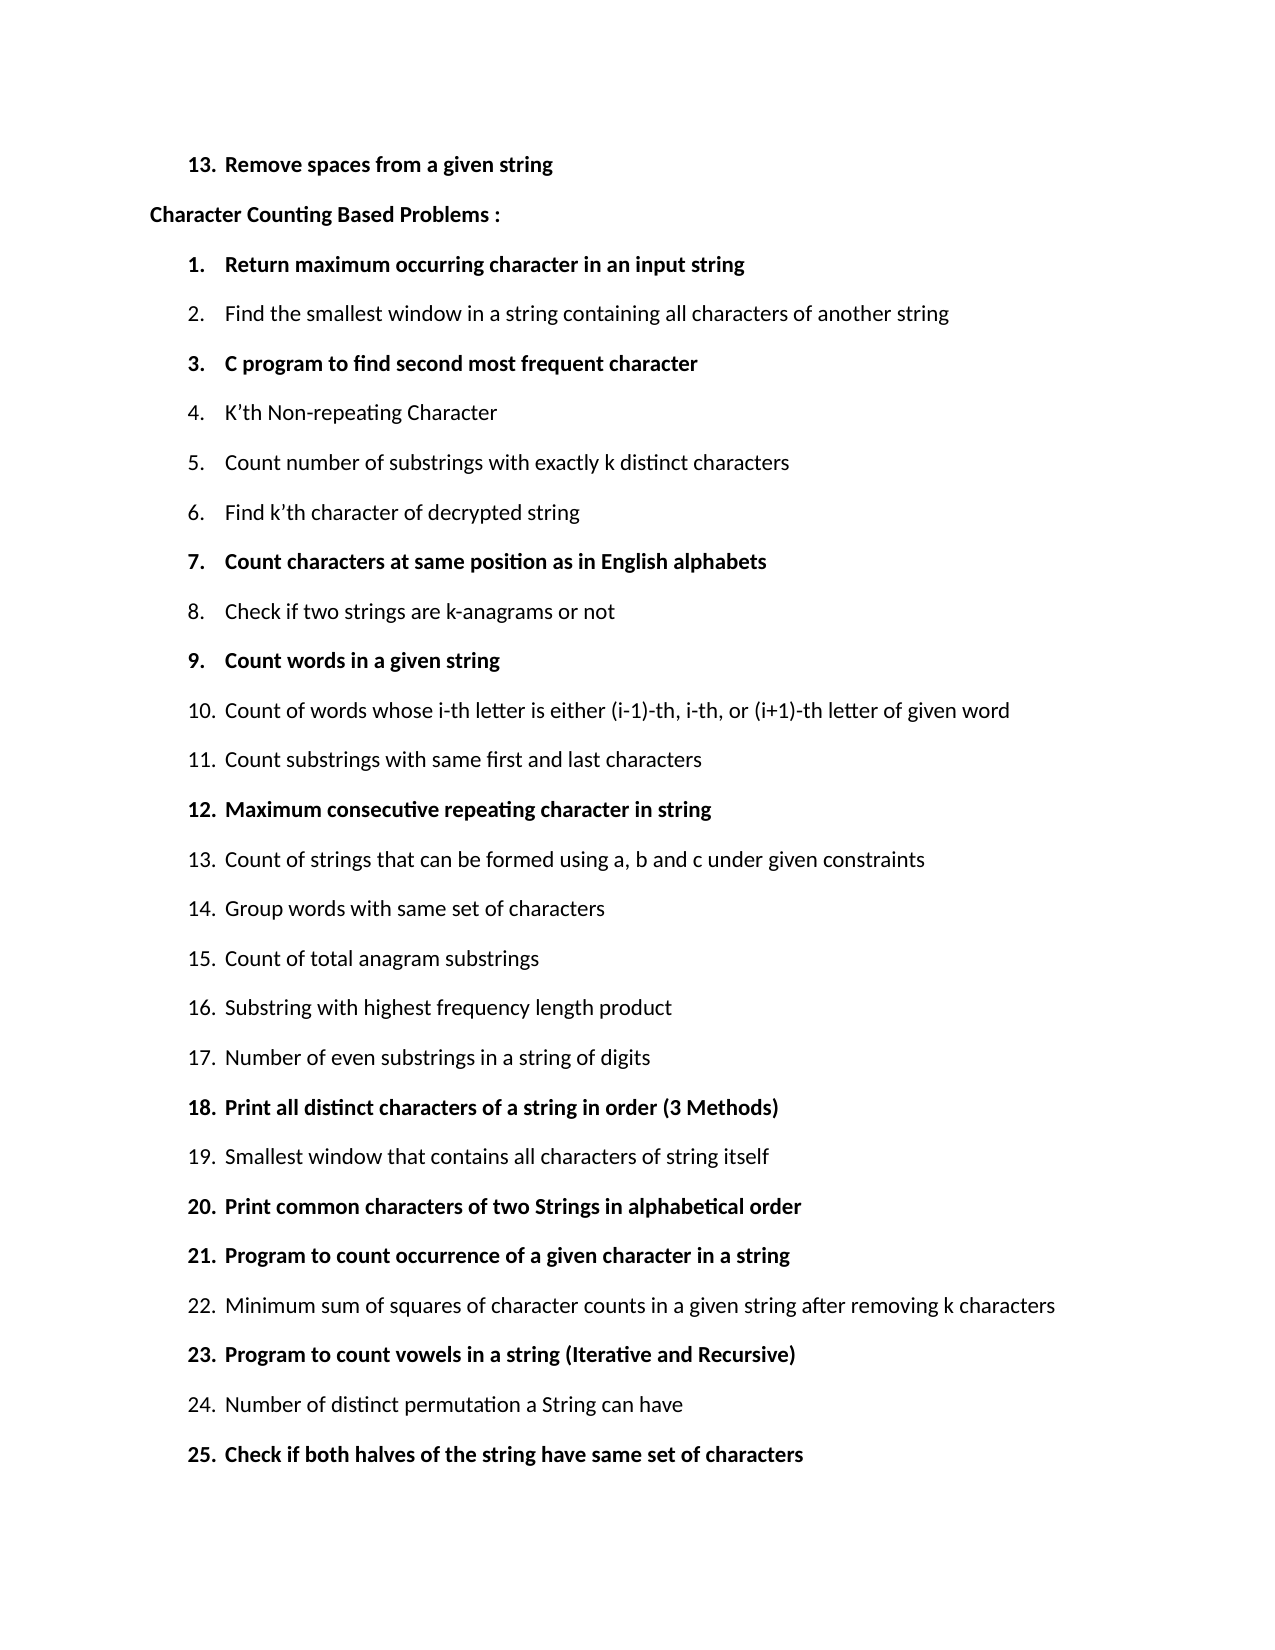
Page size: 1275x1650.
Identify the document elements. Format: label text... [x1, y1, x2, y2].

list Count characters at same position as in English alphabets [187, 547, 1125, 575]
list Group words with same set of characters [187, 894, 1125, 922]
list Count of strings that can be formed using a, b and c under given constraints [187, 844, 1125, 873]
list C program to find second most frequent character [187, 348, 1125, 377]
list Count number of substrings with exactly k distinct characters [187, 447, 1125, 476]
text Character Counting Based Problems : [150, 199, 1125, 228]
list Check if two strings are k-anagrams or not [187, 596, 1125, 625]
list Maximum consecutive repeating character in string [187, 794, 1125, 823]
list Print all distinct characters of a string in order (3 Methods) [187, 1092, 1125, 1121]
list Program to count vowels in a string (Iterative and Recursive) [187, 1340, 1125, 1369]
list Check if both halves of the string have same set of characters [187, 1439, 1125, 1468]
list Number of even substrings in a string of digits [187, 1042, 1125, 1071]
list Find k’th character of decrypted string [187, 497, 1125, 526]
list Minimum sum of squares of character counts in a given string after removing k characters [187, 1290, 1125, 1319]
list Return maximum occurring character in an input string [187, 249, 1125, 278]
list Find the smallest window in a string containing all characters of another string [187, 299, 1125, 327]
list Program to count occurrence of a given character in a string [187, 1241, 1125, 1269]
list K’th Non-repeating Character [187, 398, 1125, 427]
list Remove spaces from a given string [187, 150, 1125, 179]
list Count words in a given string [187, 646, 1125, 674]
list Count substrings with same first and last characters [187, 745, 1125, 774]
list Substring with highest frequency length product [187, 993, 1125, 1022]
list Smallest window that contains all characters of string itself [187, 1142, 1125, 1170]
list Count of words whose i-th letter is either (i-1)-th, i-th, or (i+1)-th letter of given word [187, 695, 1125, 724]
list Count of total anagram substrings [187, 943, 1125, 972]
list Number of distinct permutation a String can have [187, 1389, 1125, 1418]
list Print common characters of two Strings in alphabetical order [187, 1191, 1125, 1220]
